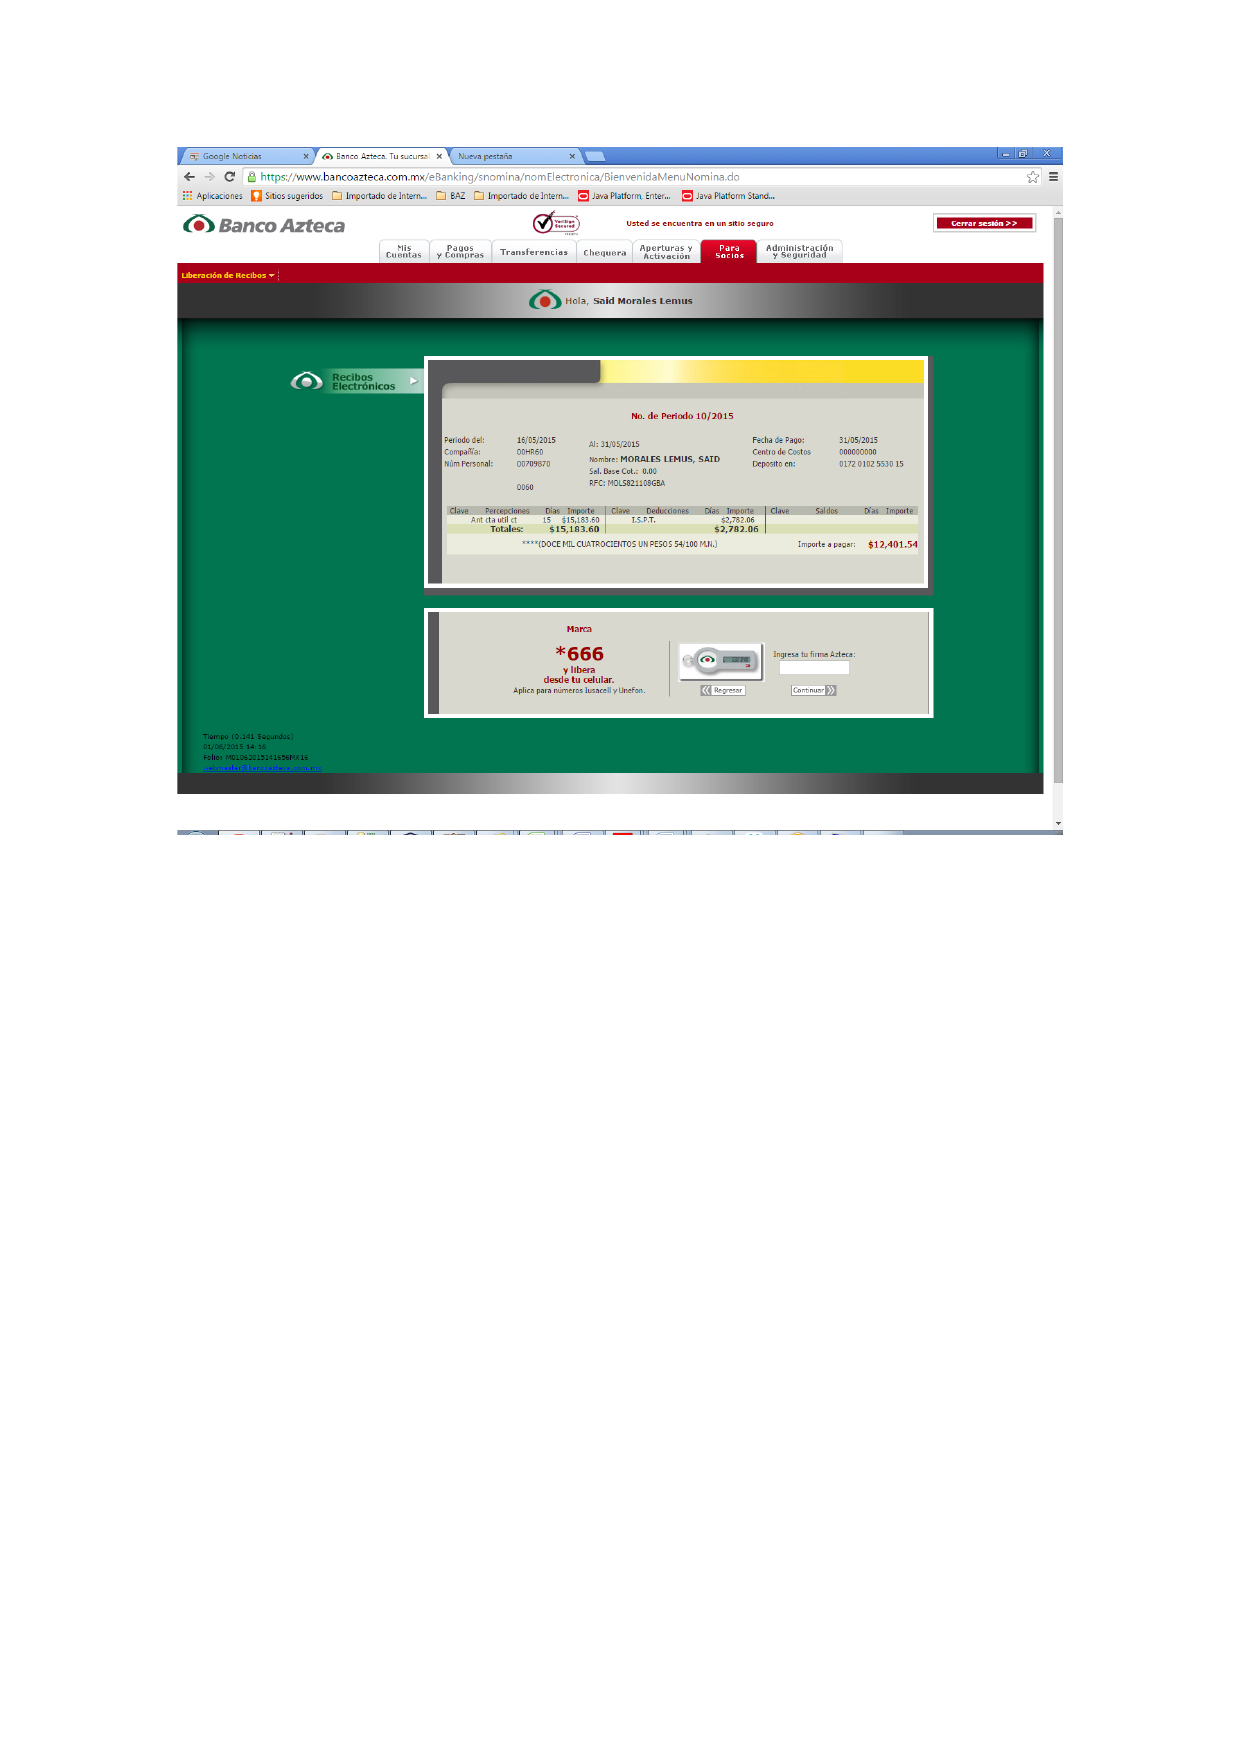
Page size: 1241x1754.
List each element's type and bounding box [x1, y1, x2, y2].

picture [177, 147, 1063, 835]
